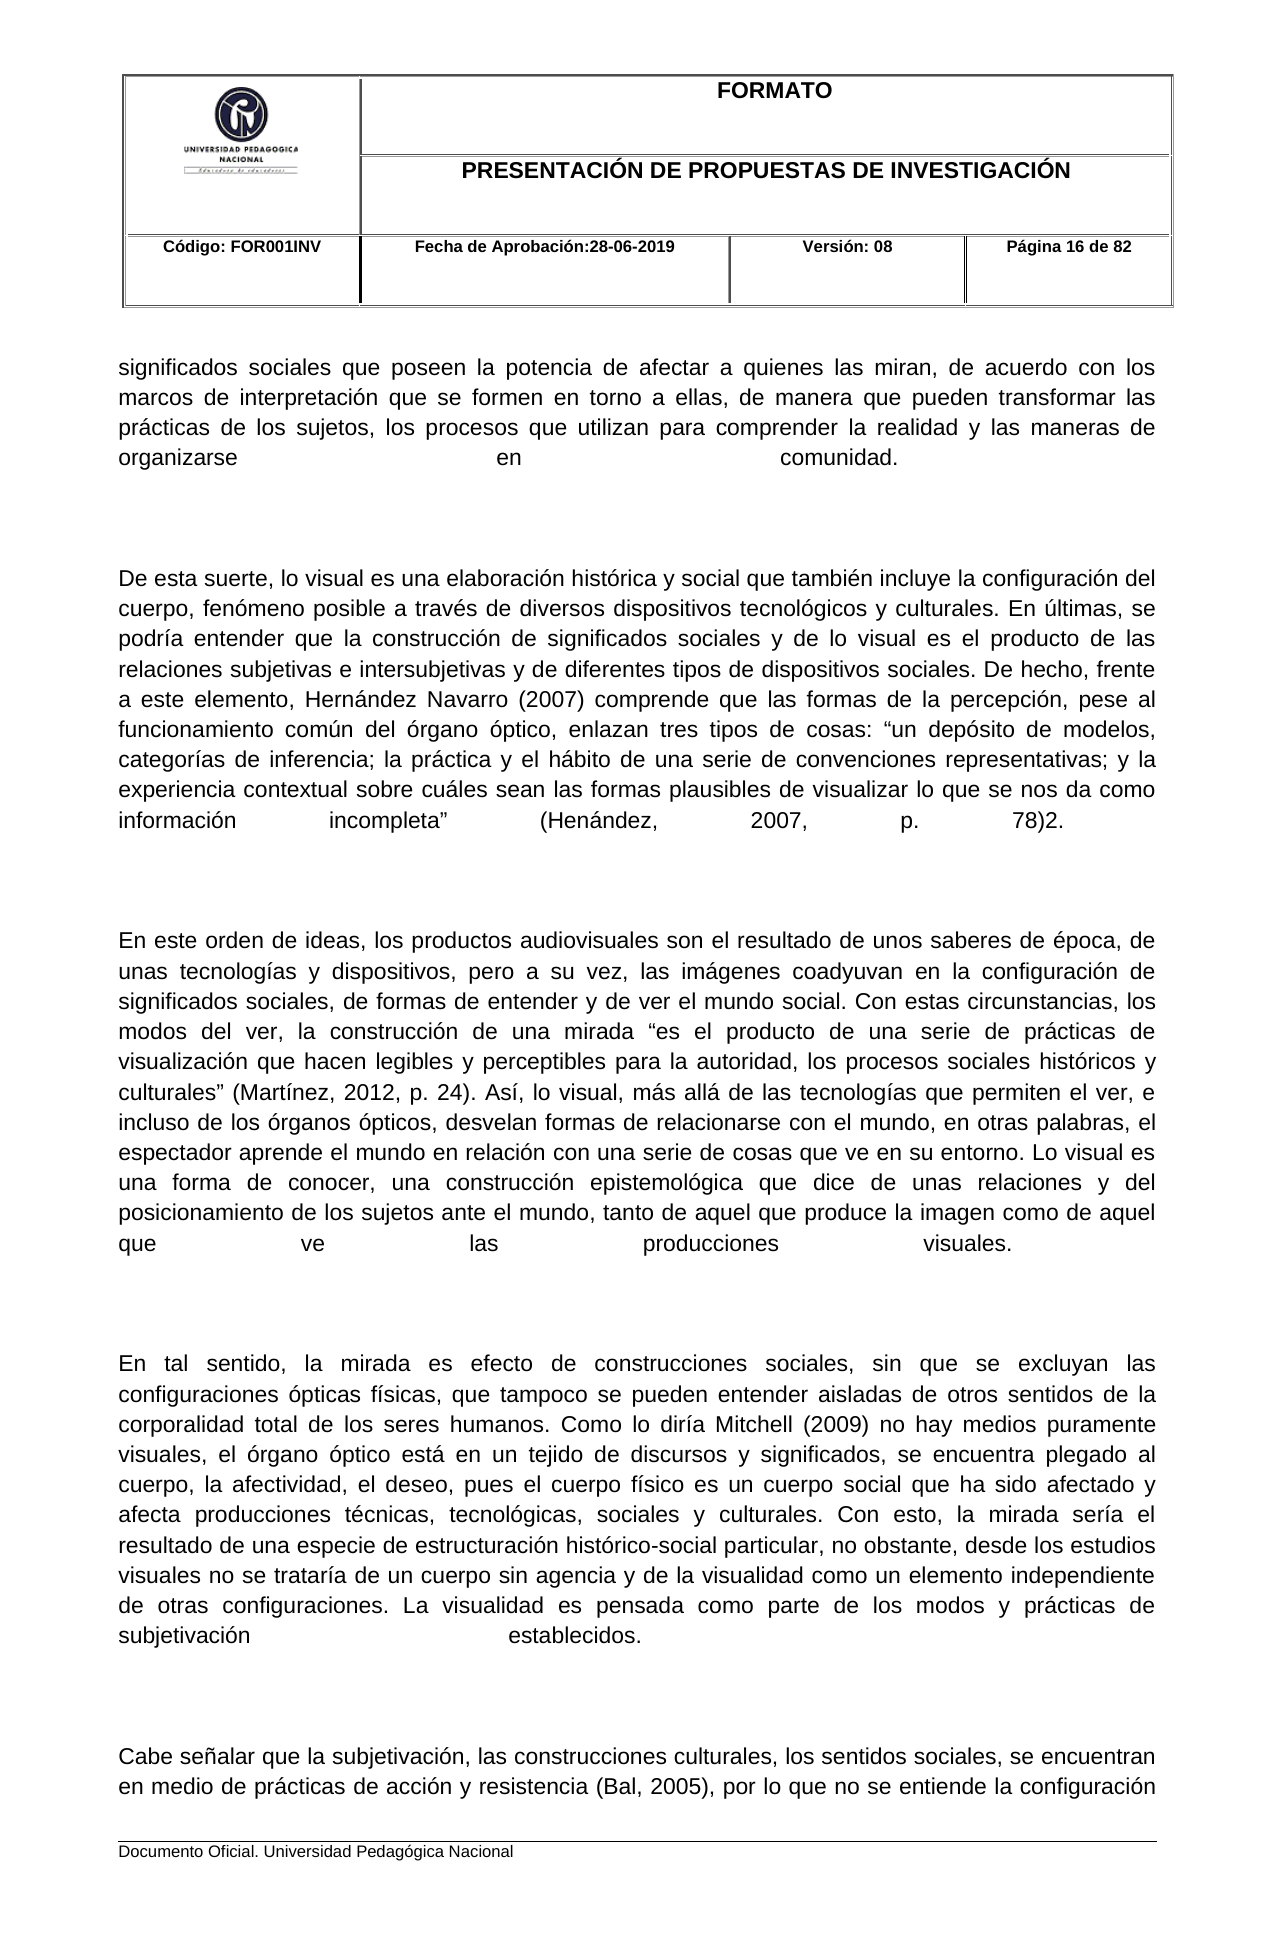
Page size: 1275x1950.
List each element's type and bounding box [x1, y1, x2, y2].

picture [184, 87, 300, 175]
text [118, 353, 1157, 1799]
